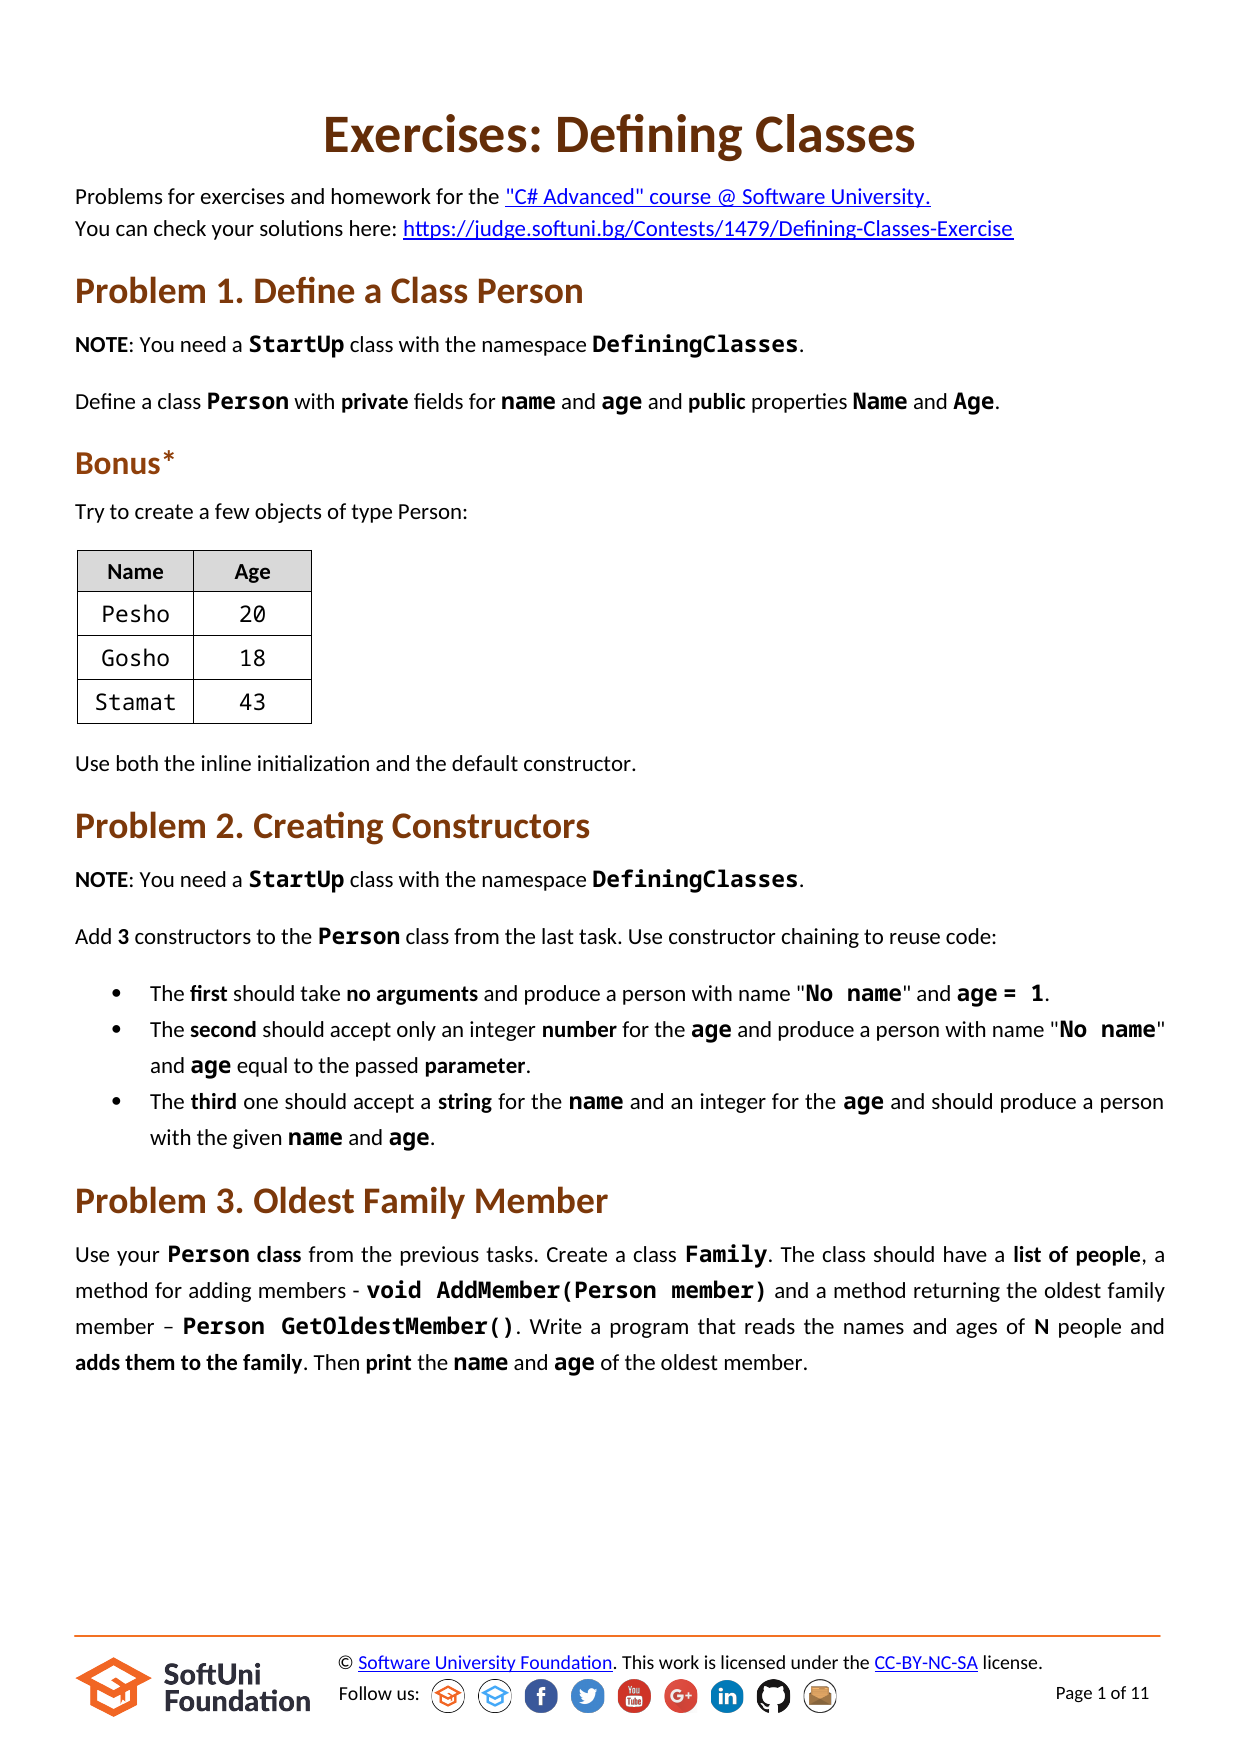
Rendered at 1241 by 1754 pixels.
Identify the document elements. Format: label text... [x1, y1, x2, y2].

text NOTE: You need a StartUp class with the namespace DefiningClasses. [75, 328, 1165, 359]
picture [617, 1679, 651, 1713]
subtitle Exercises: Defining Classes [75, 99, 1165, 166]
list The second should accept only an integer number for the age and produce a person with name "No name" and age equal to the passed parameter. [112, 1013, 1165, 1080]
picture [711, 1680, 720, 1688]
picture [711, 1705, 720, 1713]
picture [734, 1680, 744, 1690]
subtitle Bonus* [75, 442, 1165, 482]
picture [75, 1657, 310, 1717]
subtitle Creating Constructors [75, 802, 1165, 848]
table_cell 18 [194, 636, 311, 679]
picture [734, 1703, 744, 1713]
table_header Name [78, 551, 193, 591]
picture [524, 1679, 558, 1713]
picture [756, 1679, 790, 1713]
text Problems for exercises and homework for the "C# Advanced" course @ Software University. You can check your solutions here: https://judge.softuni.bg/Contests/1479/Defining-Classes-Exercise [75, 182, 1165, 242]
table_header Age [194, 551, 311, 591]
picture [664, 1679, 698, 1713]
text Define a class Person with private fields for name and age and public properties Name and Age. [75, 385, 1165, 416]
text Use your Person class from the previous tasks. Create a class Family. The class should have a list of people, a method for adding members - void AddMember(Person member) and a method returning the oldest family member – Person GetOldestMember(). Write a program that reads the names and ages of N people and adds them to the family. Then print the name and age of the oldest member. [75, 1238, 1165, 1377]
list The third one should accept a string for the name and an integer for the age and should produce a person with the given name and age. [112, 1085, 1165, 1152]
picture [725, 1694, 736, 1704]
picture [571, 1679, 605, 1713]
text Use both the inline initialization and the default constructor. [75, 749, 1165, 777]
picture [478, 1679, 512, 1713]
table_cell Gosho [78, 636, 193, 679]
picture [431, 1679, 465, 1713]
table_cell 43 [194, 680, 311, 723]
text NOTE: You need a StartUp class with the namespace DefiningClasses. [75, 863, 1165, 894]
text Add 3 constructors to the Person class from the last task. Use constructor chaining to reuse code: [75, 920, 1165, 951]
table_cell Stamat [78, 680, 193, 723]
table_cell 20 [194, 592, 311, 635]
subtitle Define a Class Person [75, 267, 1165, 313]
text Try to create a few objects of type Person: [75, 497, 1165, 525]
table_cell Pesho [78, 592, 193, 635]
list The first should take no arguments and produce a person with name "No name" and age = 1. [112, 977, 1165, 1008]
subtitle Oldest Family Member [75, 1177, 1165, 1223]
picture [803, 1679, 837, 1713]
